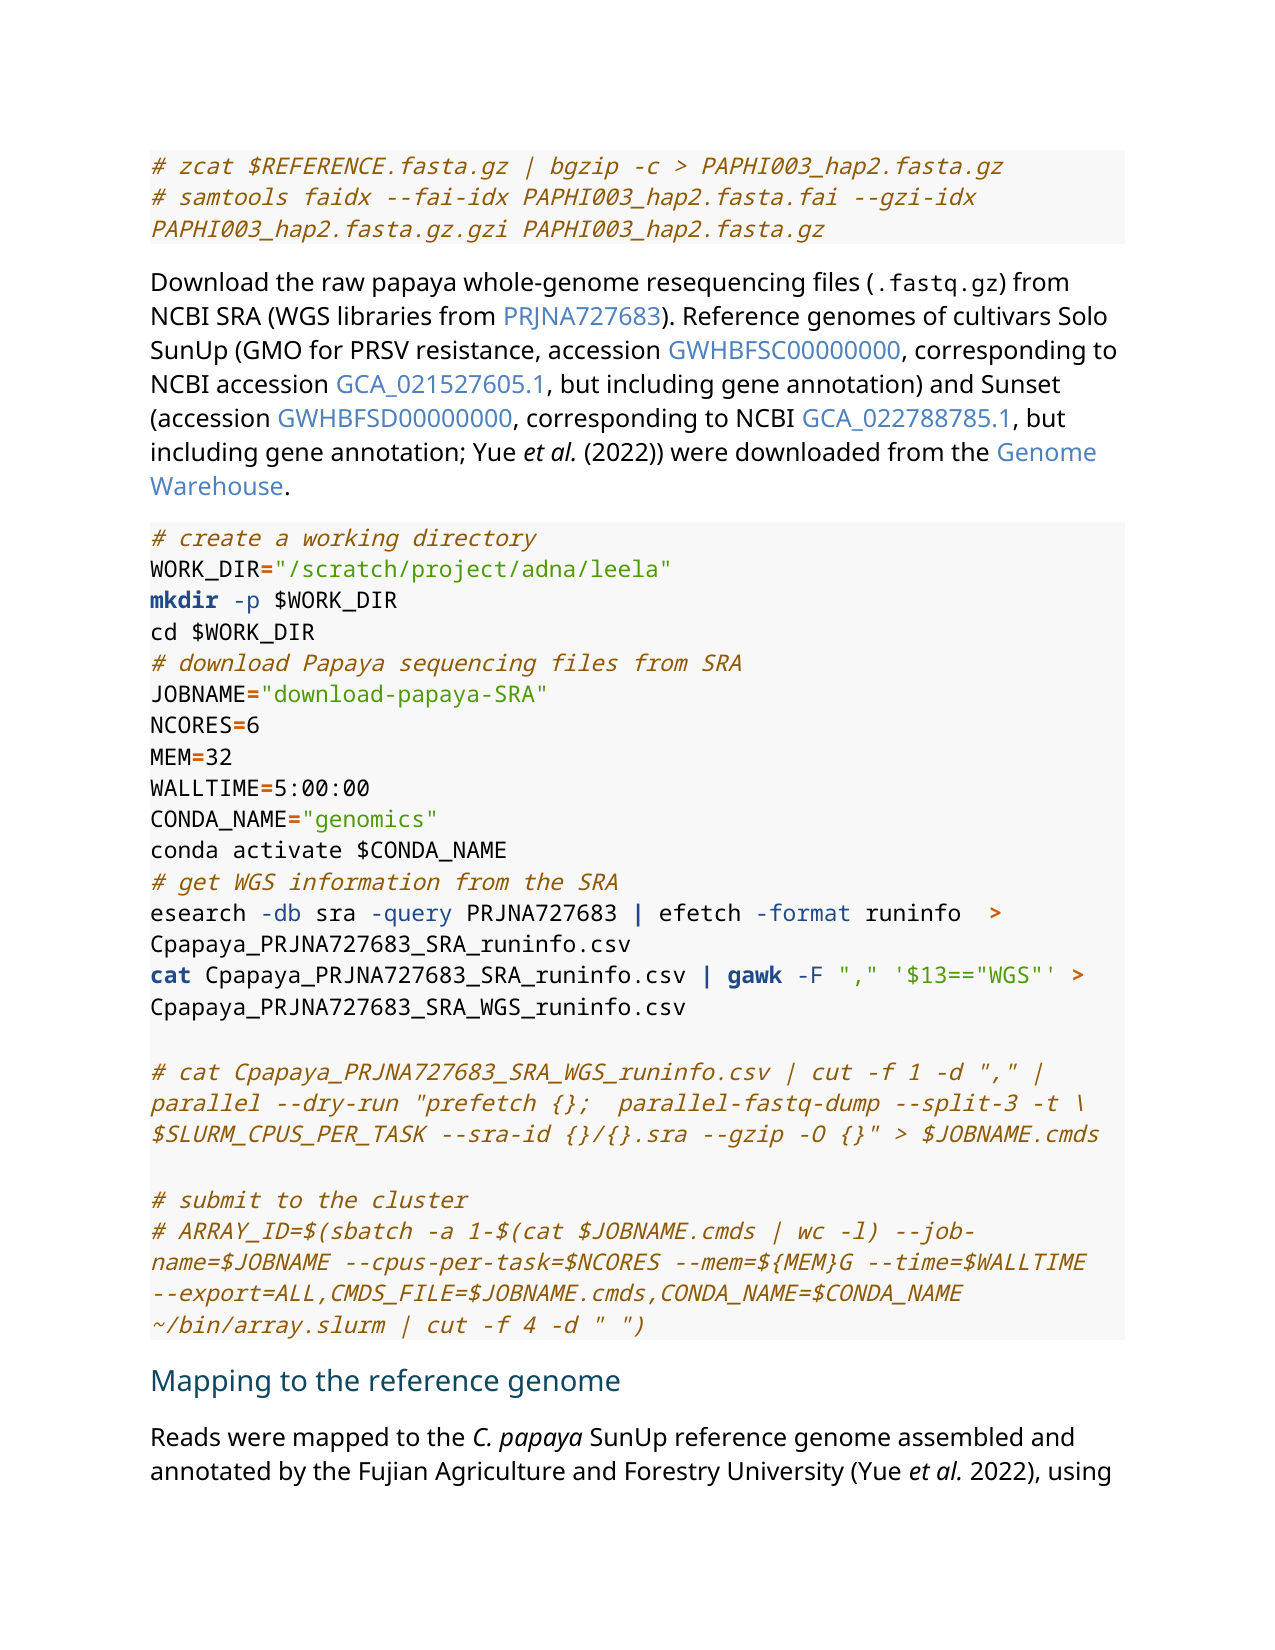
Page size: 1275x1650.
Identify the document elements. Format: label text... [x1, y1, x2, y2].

subtitle Mapping to the reference genome [150, 1361, 1125, 1400]
text Download the raw papaya whole-genome resequencing files (.fastq.gz) from NCBI SRA (WGS libraries from PRJNA727683). Reference genomes of cultivars Solo SunUp (GMO for PRSV resistance, accession GWHBFSC00000000, corresponding to NCBI accession GCA_021527605.1, but including gene annotation) and Sunset (accession GWHBFSD00000000, corresponding to NCBI GCA_022788785.1, but including gene annotation; Yue et al. (2022)) were downloaded from the Genome Warehouse. [150, 264, 1125, 503]
text # create a working directory WORK_DIR="/scratch/project/adna/leela" mkdir -p $WORK_DIR cd $WORK_DIR # download Papaya sequencing files from SRA JOBNAME="download-papaya-SRA" NCORES=6 MEM=32 WALLTIME=5:00:00 CONDA_NAME="genomics" conda activate $CONDA_NAME # get WGS information from the SRA esearch -db sra -query PRJNA727683 | efetch -format runinfo > Cpapaya_PRJNA727683_SRA_runinfo.csv cat Cpapaya_PRJNA727683_SRA_runinfo.csv | gawk -F "," '$13=="WGS"' > Cpapaya_PRJNA727683_SRA_WGS_runinfo.csv # cat Cpapaya_PRJNA727683_SRA_WGS_runinfo.csv | cut -f 1 -d "," | parallel --dry-run "prefetch {}; parallel-fastq-dump --split-3 -t \$SLURM_CPUS_PER_TASK --sra-id {}/{}.sra --gzip -O {}" > $JOBNAME.cmds # submit to the cluster # ARRAY_ID=$(sbatch -a 1-$(cat $JOBNAME.cmds | wc -l) --job-name=$JOBNAME --cpus-per-task=$NCORES --mem=${MEM}G --time=$WALLTIME --export=ALL,CMDS_FILE=$JOBNAME.cmds,CONDA_NAME=$CONDA_NAME ~/bin/array.slurm | cut -f 4 -d " ") [150, 522, 1125, 1340]
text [150, 150, 1125, 244]
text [150, 1419, 1125, 1487]
